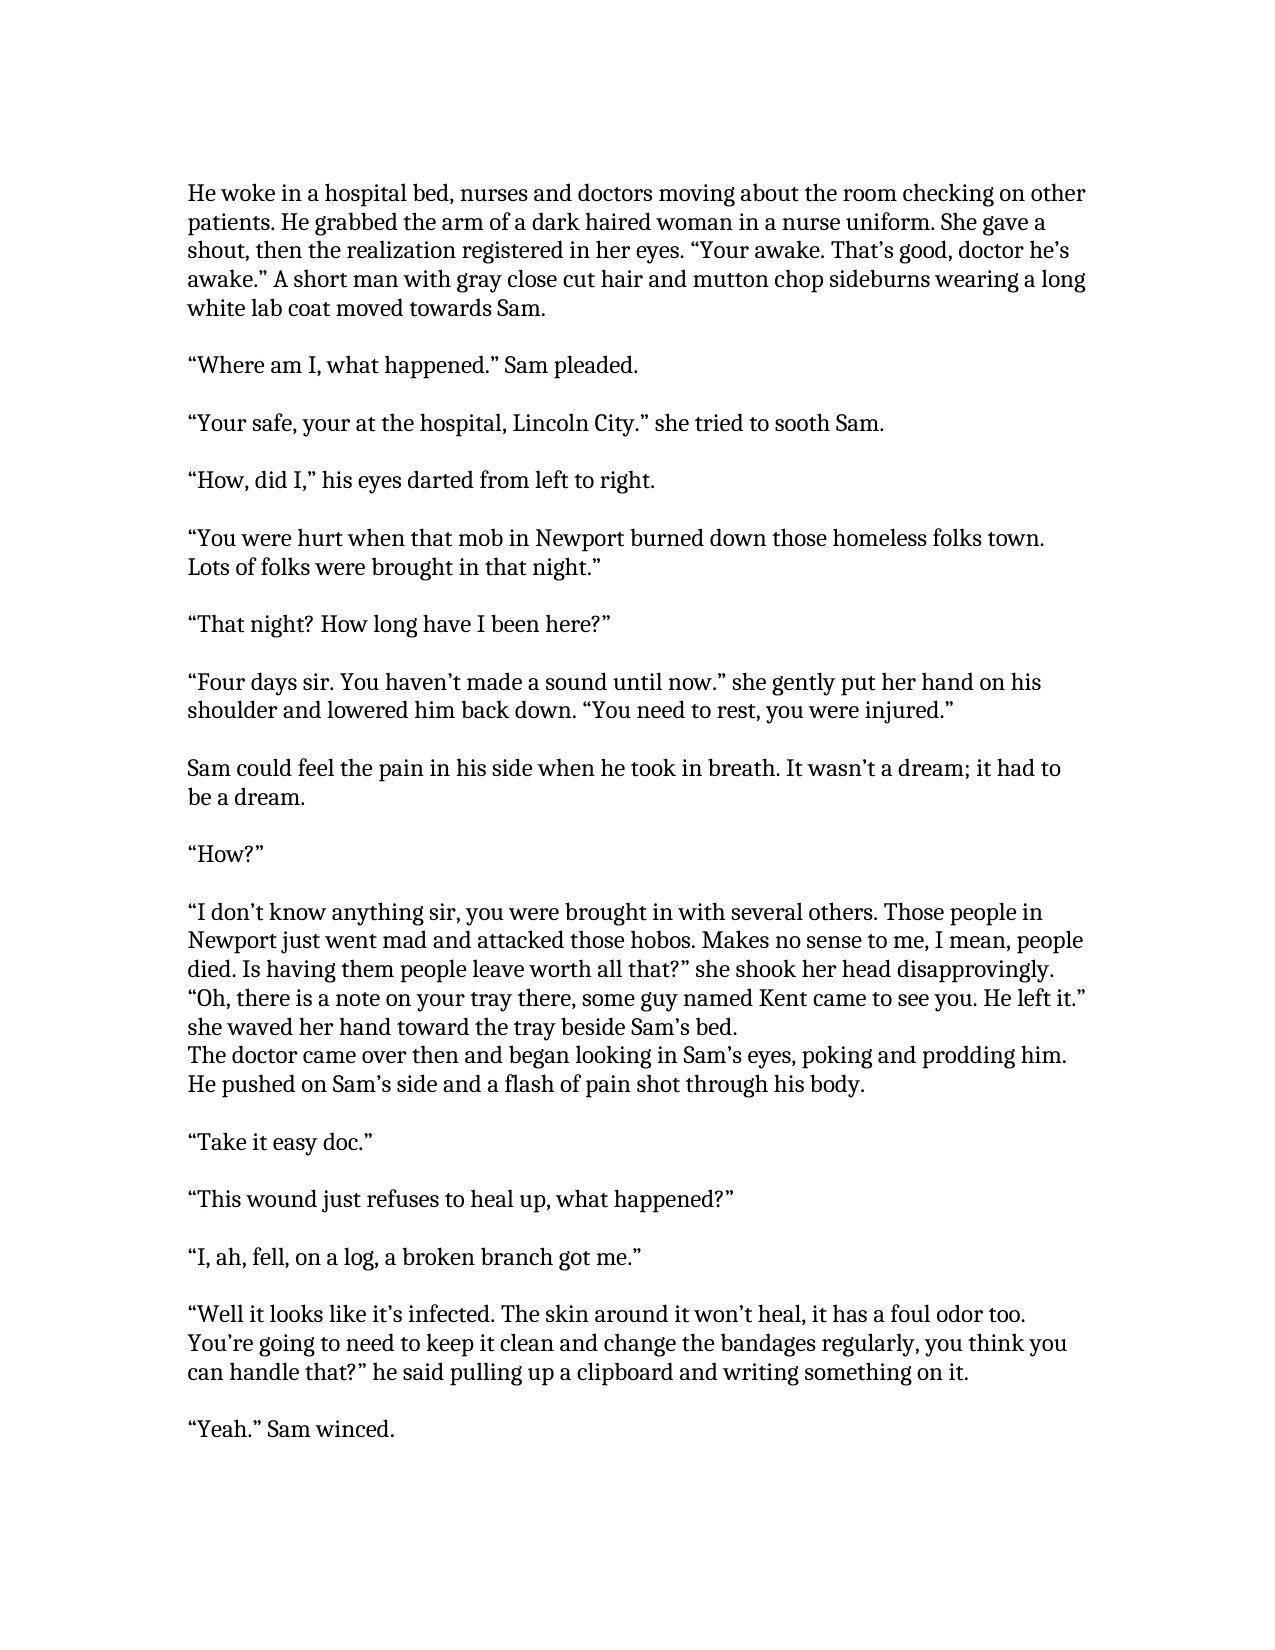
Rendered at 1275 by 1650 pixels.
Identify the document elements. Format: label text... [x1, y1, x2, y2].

text “That night? How long have I been here?” [187, 610, 1087, 639]
text “Yeah.” Sam winced. [187, 1415, 1087, 1444]
text “This wound just refuses to heal up, what happened?” [187, 1185, 1087, 1214]
text “Well it looks like it’s infected. The skin around it won’t heal, it has a foul odor too. You’re going to need to keep it clean and change the bandages regularly, you think you can handle that?” he said pulling up a clipboard and writing something on it. [187, 1300, 1087, 1386]
text Sam could feel the pain in his side when he took in breath. It wasn’t a dream; it had to be a dream. [187, 754, 1087, 811]
text “Your safe, your at the hospital, Lincoln City.” she tried to sooth Sam. [187, 409, 1087, 437]
text The doctor came over then and began looking in Sam’s eyes, poking and prodding him. He pushed on Sam’s side and a flash of pain shot through his body. [187, 1041, 1087, 1099]
text He woke in a hospital bed, nurses and doctors moving about the room checking on other patients. He grabbed the arm of a dark haired woman in a nurse uniform. She gave a shout, then the realization registered in her eyes. “Your awake. That’s good, doctor he’s awake.” A short man with gray close cut hair and mutton chop sideburns wearing a long white lab coat moved towards Sam. [187, 179, 1087, 322]
text “Take it easy doc.” [187, 1127, 1087, 1156]
text “Four days sir. You haven’t made a sound until now.” she gently put her hand on his shoulder and lowered him back down. “You need to rest, you were injured.” [187, 667, 1087, 725]
text “You were hurt when that mob in Newport burned down those homeless folks town. Lots of folks were brought in that night.” [187, 524, 1087, 581]
text “Where am I, what happened.” Sam pleaded. [187, 351, 1087, 380]
text “I, ah, fell, on a log, a broken branch got me.” [187, 1242, 1087, 1271]
text “How?” [187, 840, 1087, 869]
text “How, did I,” his eyes darted from left to right. [187, 466, 1087, 495]
text “I don’t know anything sir, you were brought in with several others. Those people in Newport just went mad and attacked those hobos. Makes no sense to me, I mean, people died. Is having them people leave worth all that?” she shook her head disapprovingly. “Oh, there is a note on your tray there, some guy named Kent came to see you. He left it.” she waved her hand toward the tray beside Sam’s bed. [187, 897, 1087, 1041]
